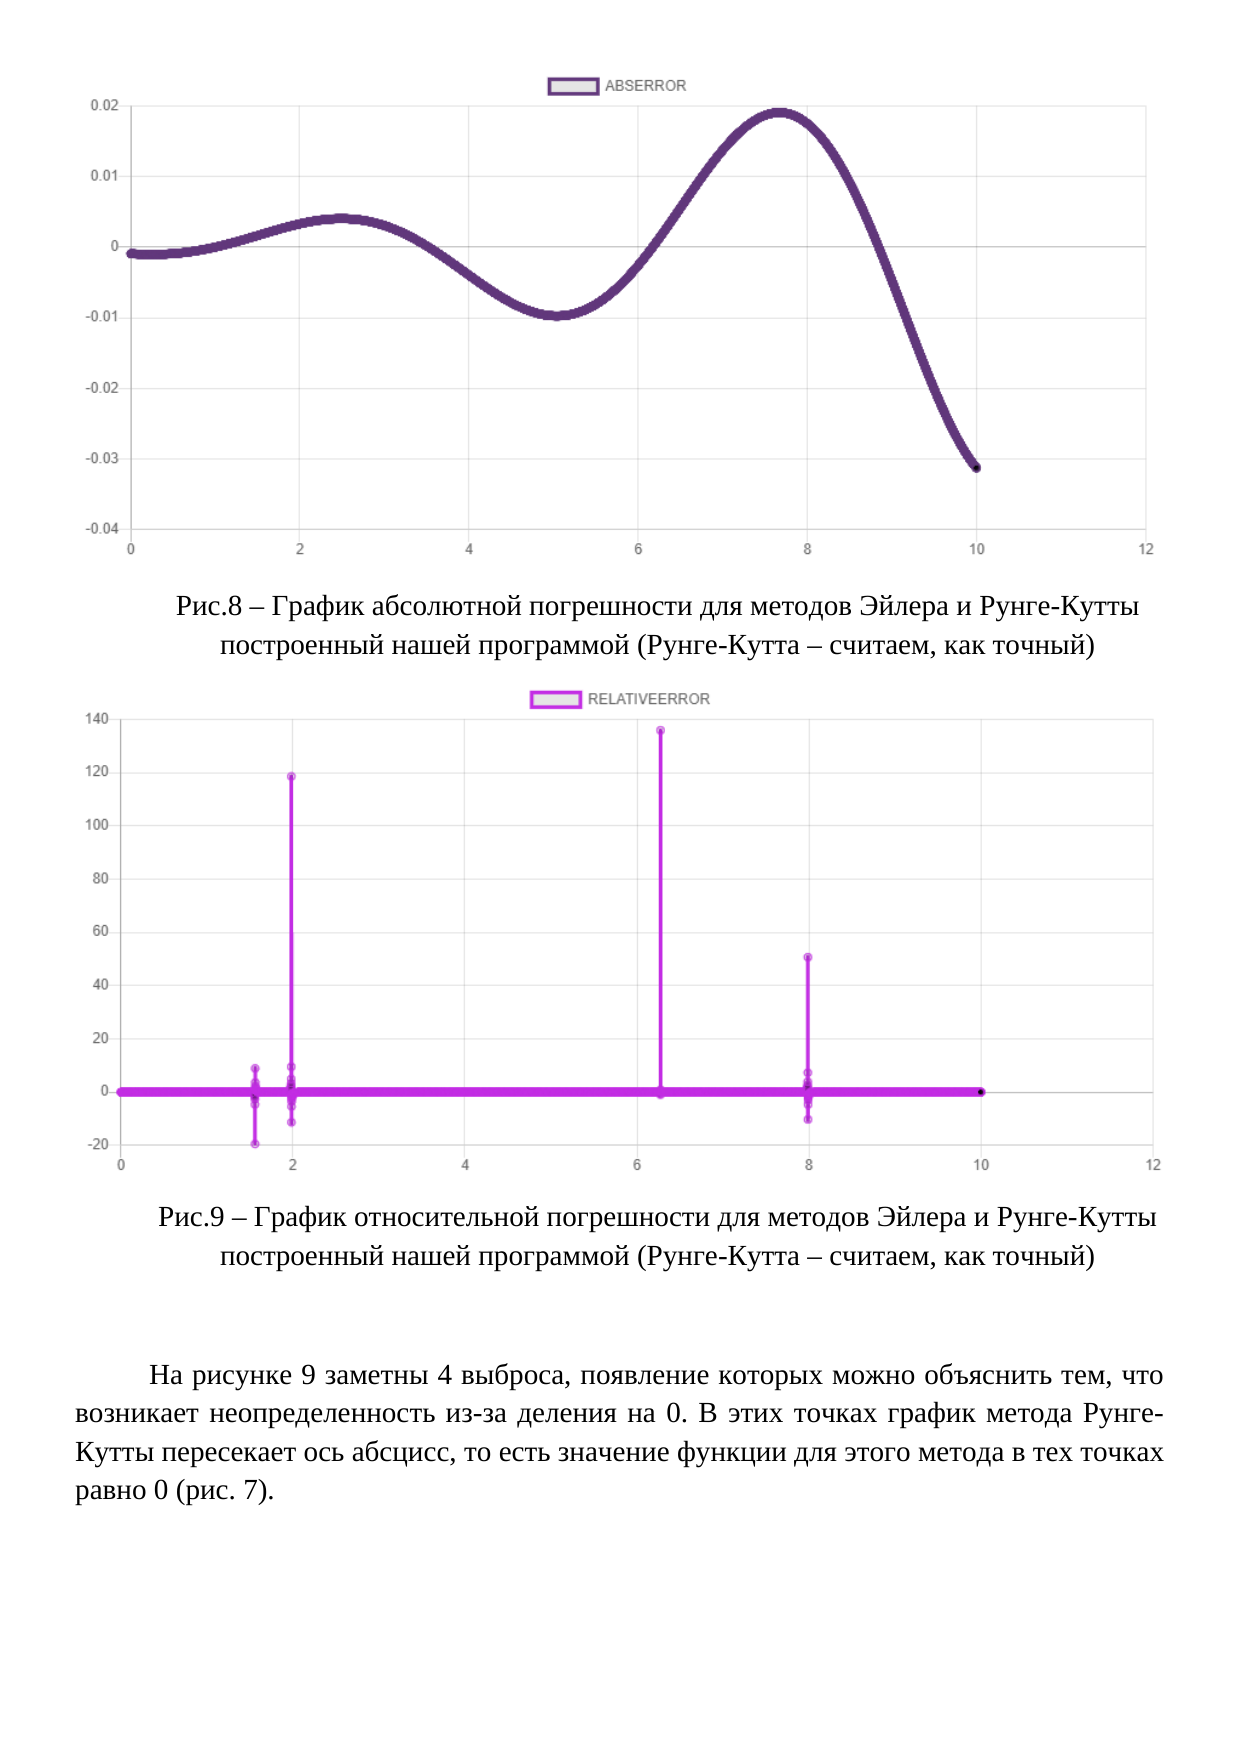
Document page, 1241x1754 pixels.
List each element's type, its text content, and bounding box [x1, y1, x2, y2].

list Рис.9 – График относительной погрешности для методов Эйлера и Рунге-Кутты построенный нашей программой (Рунге-Кутта – считаем, как точный) [150, 1199, 1165, 1272]
picture [75, 686, 1166, 1175]
list На рисунке 9 заметны 4 выброса, появление которых можно объяснить тем, что возникает неопределенность из-за деления на 0. В этих точках график метода Рунге-Кутты пересекает ось абсцисс, то есть значение функции для этого метода в тех точках равно 0 (рис. 7). [75, 1357, 1165, 1506]
picture [75, 75, 1166, 564]
list Рис.8 – График абсолютной погрешности для методов Эйлера и Рунге-Кутты построенный нашей программой (Рунге-Кутта – считаем, как точный) [150, 588, 1165, 660]
